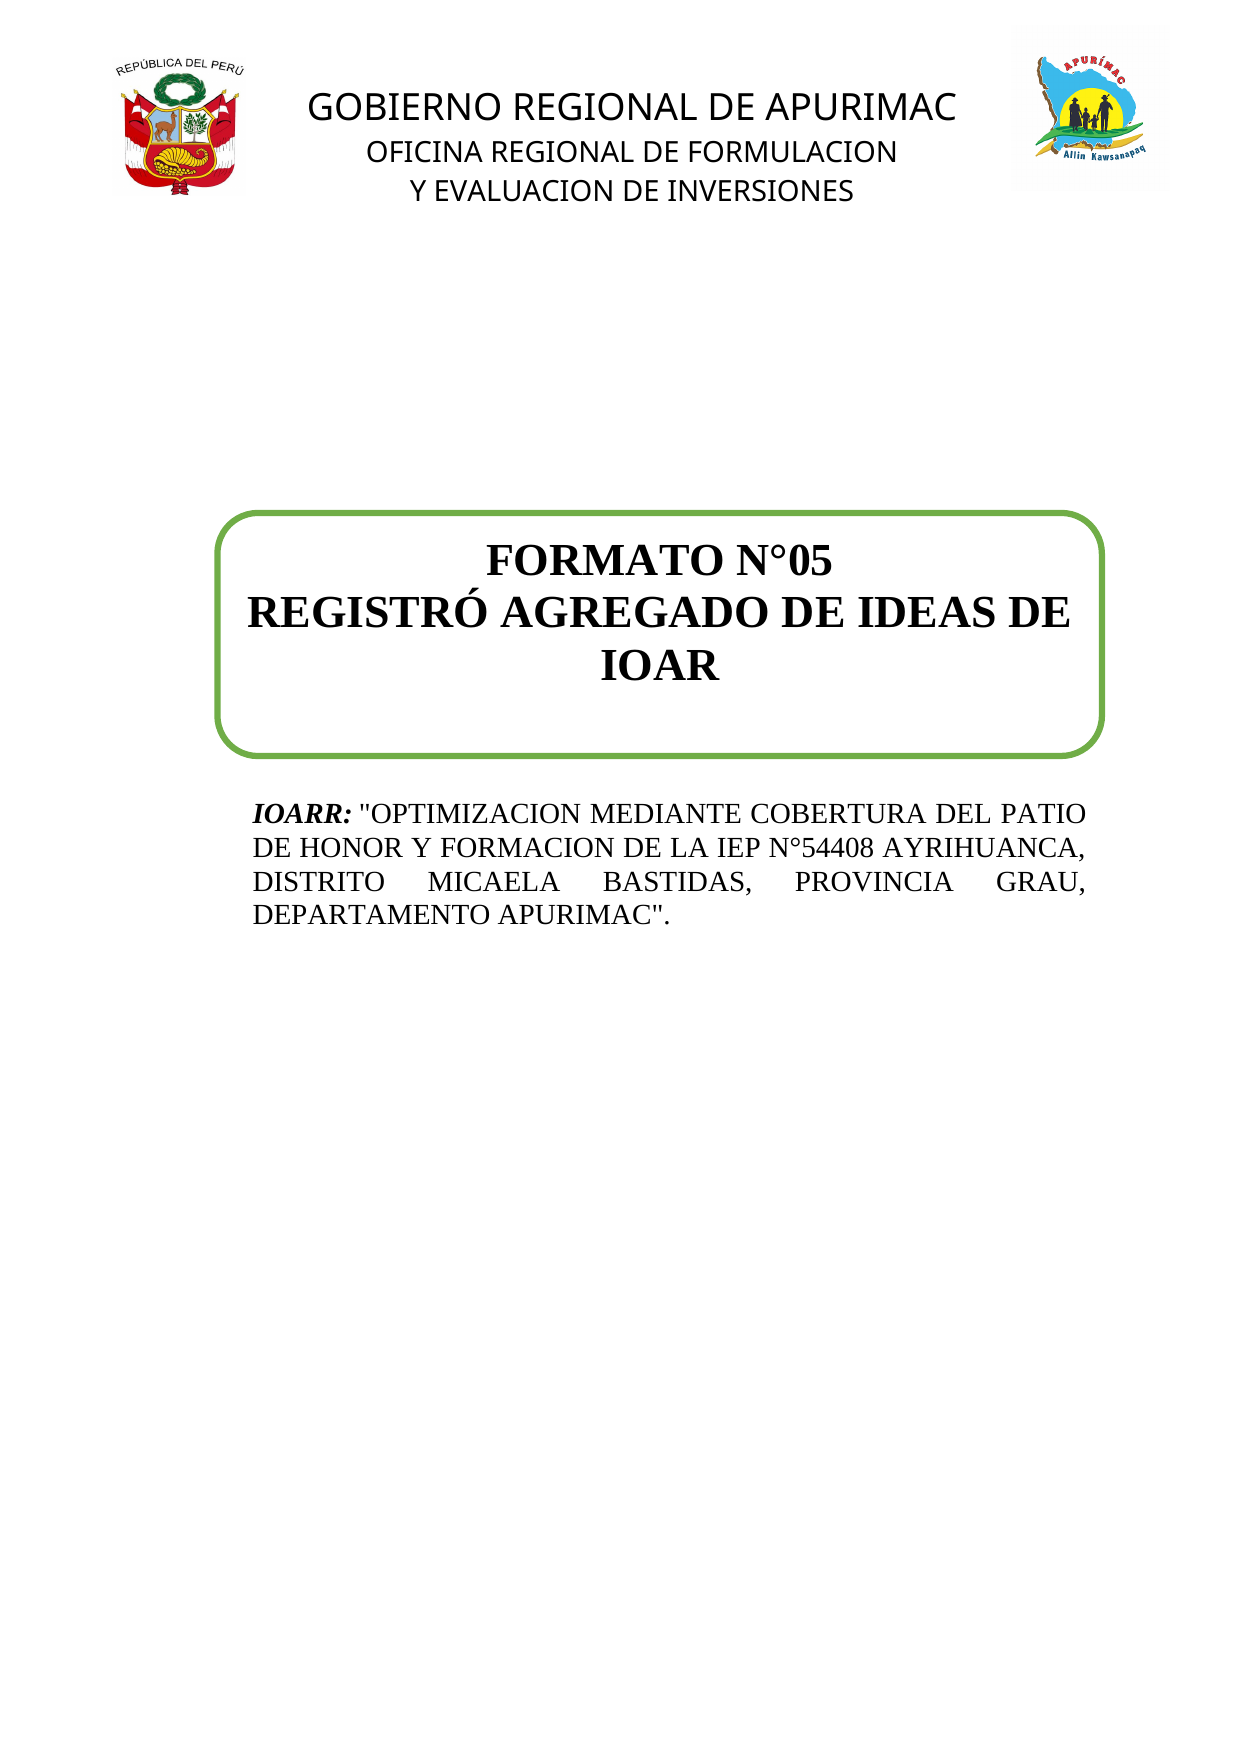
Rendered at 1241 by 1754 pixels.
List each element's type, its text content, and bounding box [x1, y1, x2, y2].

picture [112, 57, 247, 196]
list IOARR: "OPTIMIZACION MEDIANTE COBERTURA DEL PATIO DE HONOR Y FORMACION DE LA IEP N°54408 AYRIHUANCA, DISTRITO MICAELA BASTIDAS, PROVINCIA GRAU, DEPARTAMENTO APURIMAC". [252, 797, 1087, 931]
picture [1011, 25, 1170, 191]
